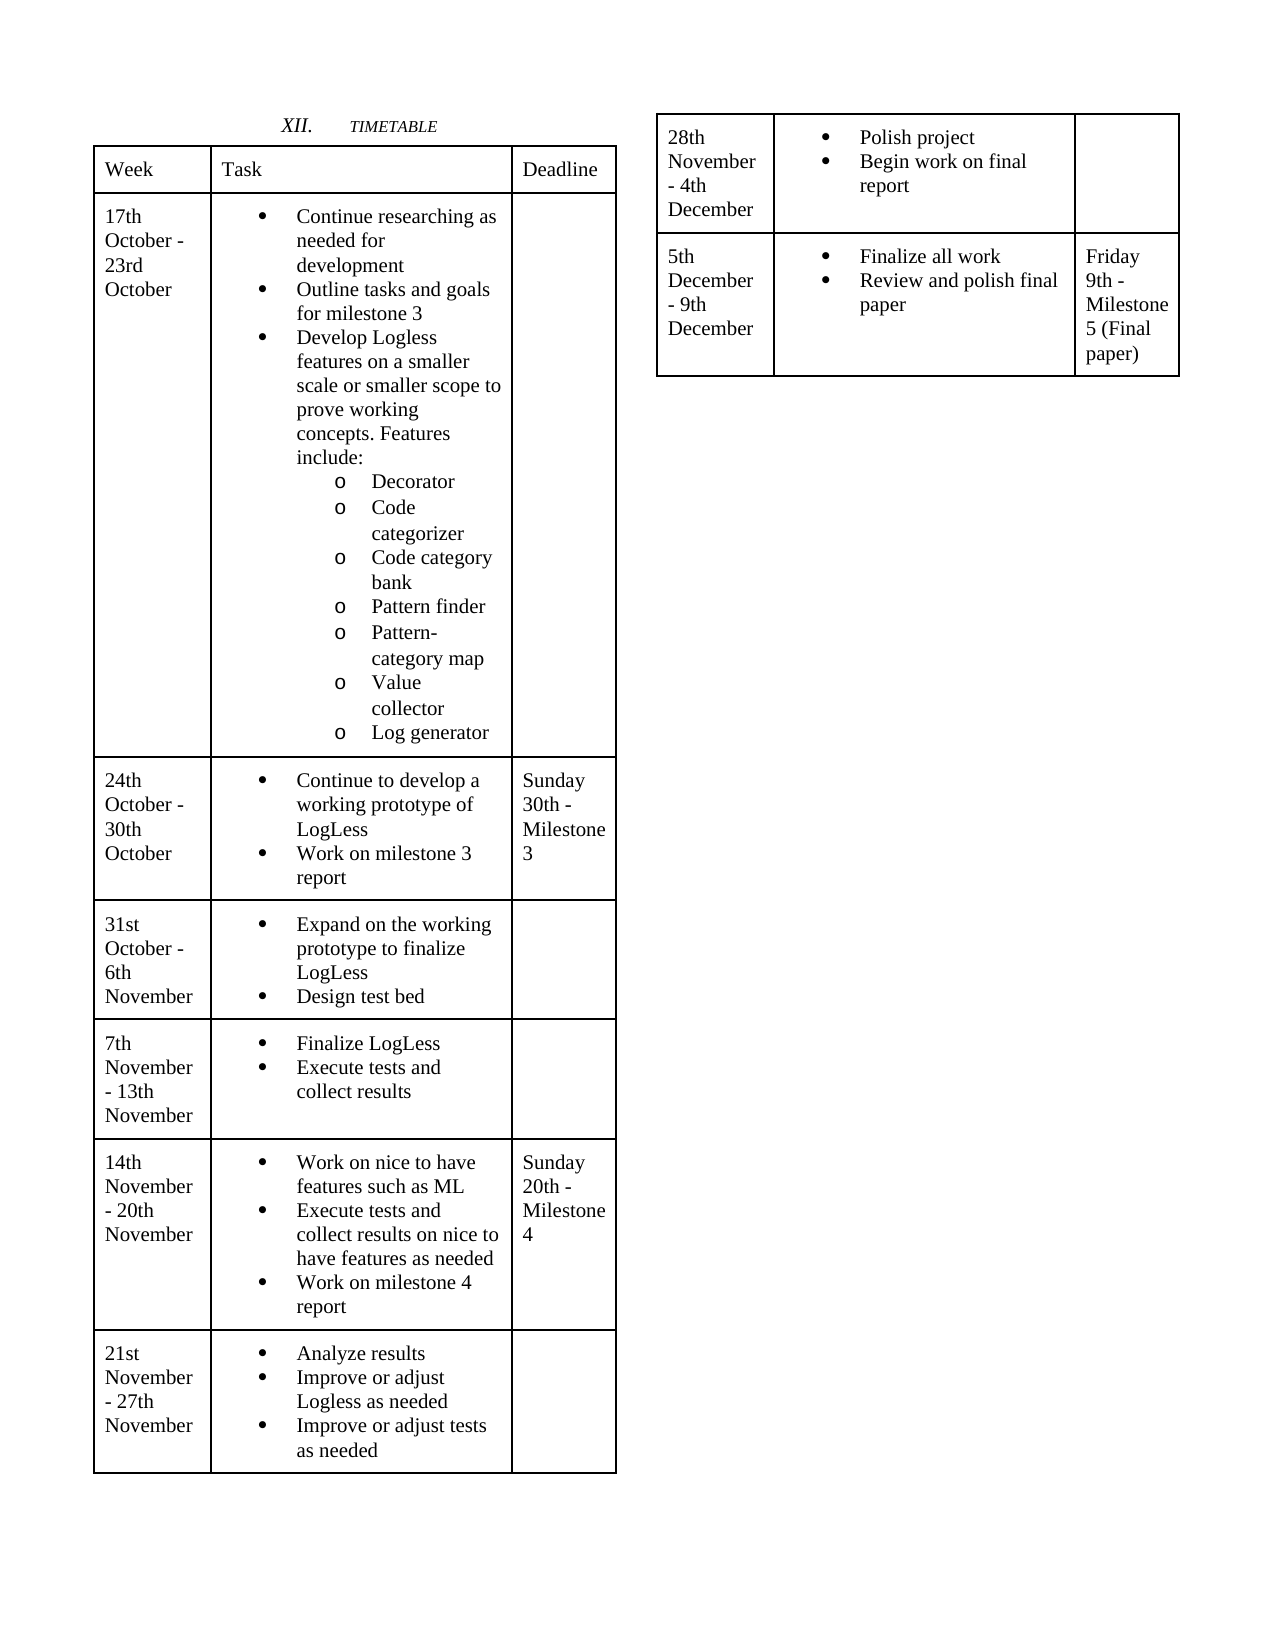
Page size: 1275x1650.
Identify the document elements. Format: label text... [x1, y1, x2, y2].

table_cell Sunday 20th - Milestone 4 [513, 1140, 615, 1329]
table_cell Sunday 30th - Milestone 3 [513, 758, 615, 899]
table_cell Expand on the working prototype to finalize LogLess Design test bed [212, 901, 511, 1018]
table_cell Polish project Begin work on final report [775, 115, 1074, 232]
table_cell [513, 194, 615, 756]
table_cell [1076, 115, 1178, 232]
table_cell [513, 1331, 615, 1472]
table_cell Continue to develop a working prototype of LogLess Work on milestone 3 report [212, 758, 511, 899]
subtitle timetable [93, 112, 619, 137]
table_cell Friday 9th - Milestone 5 (Final paper) [1076, 234, 1178, 375]
table_cell 5th December - 9th December [658, 234, 773, 375]
table_cell 14th November - 20th November [95, 1140, 210, 1329]
table_header Deadline [513, 147, 615, 192]
table_cell 31st October - 6th November [95, 901, 210, 1018]
table_cell 21st November - 27th November [95, 1331, 210, 1472]
table_cell 24th October - 30th October [95, 758, 210, 899]
table_cell [513, 1020, 615, 1137]
table_cell Continue researching as needed for development Outline tasks and goals for milestone 3 Develop Logless features on a smaller scale or smaller scope to prove working concepts. Features include: Decorator Code categorizer Code category bank Pattern finder Pattern-category map Value collector Log generator [212, 194, 511, 756]
table_header Week [95, 147, 210, 192]
table_cell Finalize all work Review and polish final paper [775, 234, 1074, 375]
table_cell 28th November - 4th December [658, 115, 773, 232]
table_cell [513, 901, 615, 1018]
table_header Task [212, 147, 511, 192]
table_cell 7th November - 13th November [95, 1020, 210, 1137]
table_cell 17th October - 23rd October [95, 194, 210, 756]
table_cell Finalize LogLess Execute tests and collect results [212, 1020, 511, 1137]
table_cell Analyze results Improve or adjust Logless as needed Improve or adjust tests as needed [212, 1331, 511, 1472]
table_cell Work on nice to have features such as ML Execute tests and collect results on nice to have features as needed Work on milestone 4 report [212, 1140, 511, 1329]
